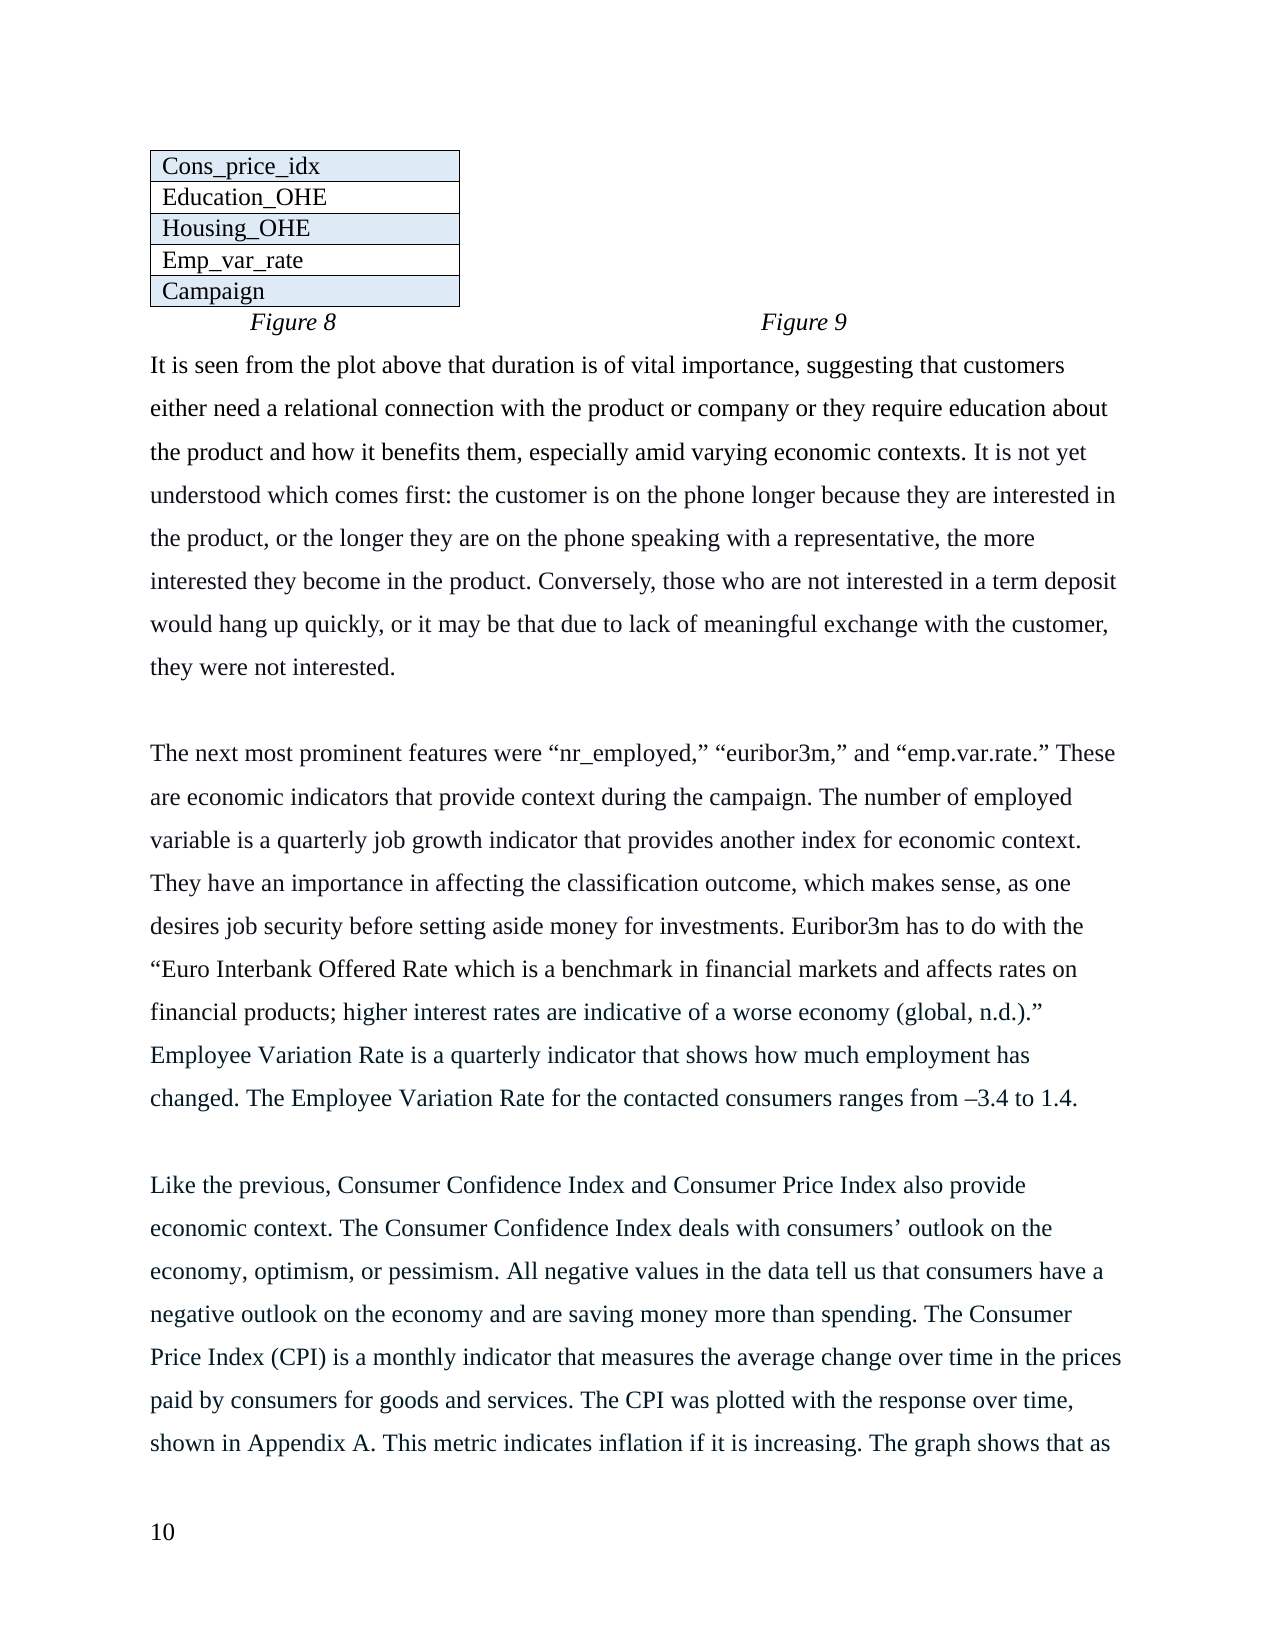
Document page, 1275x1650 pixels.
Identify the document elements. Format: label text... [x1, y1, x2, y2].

table_cell Emp_var_rate [151, 245, 459, 275]
table_cell Campaign [151, 276, 459, 306]
table_cell Housing_OHE [151, 214, 459, 244]
table_cell Cons_price_idx [151, 151, 459, 181]
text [150, 1170, 1125, 1457]
text It is seen from the plot above that duration is of vital importance, suggesting that customers either need a relational connection with the product or company or they require education about the product and how it benefits them, especially amid varying economic contexts. It is not yet understood which comes first: the customer is on the phone longer because they are interested in the product, or the longer they are on the phone speaking with a representative, the more interested they become in the product. Conversely, those who are not interested in a term deposit would hang up quickly, or it may be that due to lack of meaningful exchange with the customer, they were not interested. [150, 350, 1125, 681]
text Figure 8 Figure 9 [150, 307, 1125, 336]
table_cell Education_OHE [151, 182, 459, 212]
text The next most prominent features were “nr_employed,” “euribor3m,” and “emp.var.rate.” These are economic indicators that provide context during the campaign. The number of employed variable is a quarterly job growth indicator that provides another index for economic context. They have an importance in affecting the classification outcome, which makes sense, as one desires job security before setting aside money for investments. Euribor3m has to do with the “Euro Interbank Offered Rate which is a benchmark in financial markets and affects rates on financial products; higher interest rates are indicative of a worse economy (global, n.d.).” Employee Variation Rate is a quarterly indicator that shows how much employment has changed. The Employee Variation Rate for the contacted consumers ranges from –3.4 to 1.4. [150, 738, 1125, 1112]
